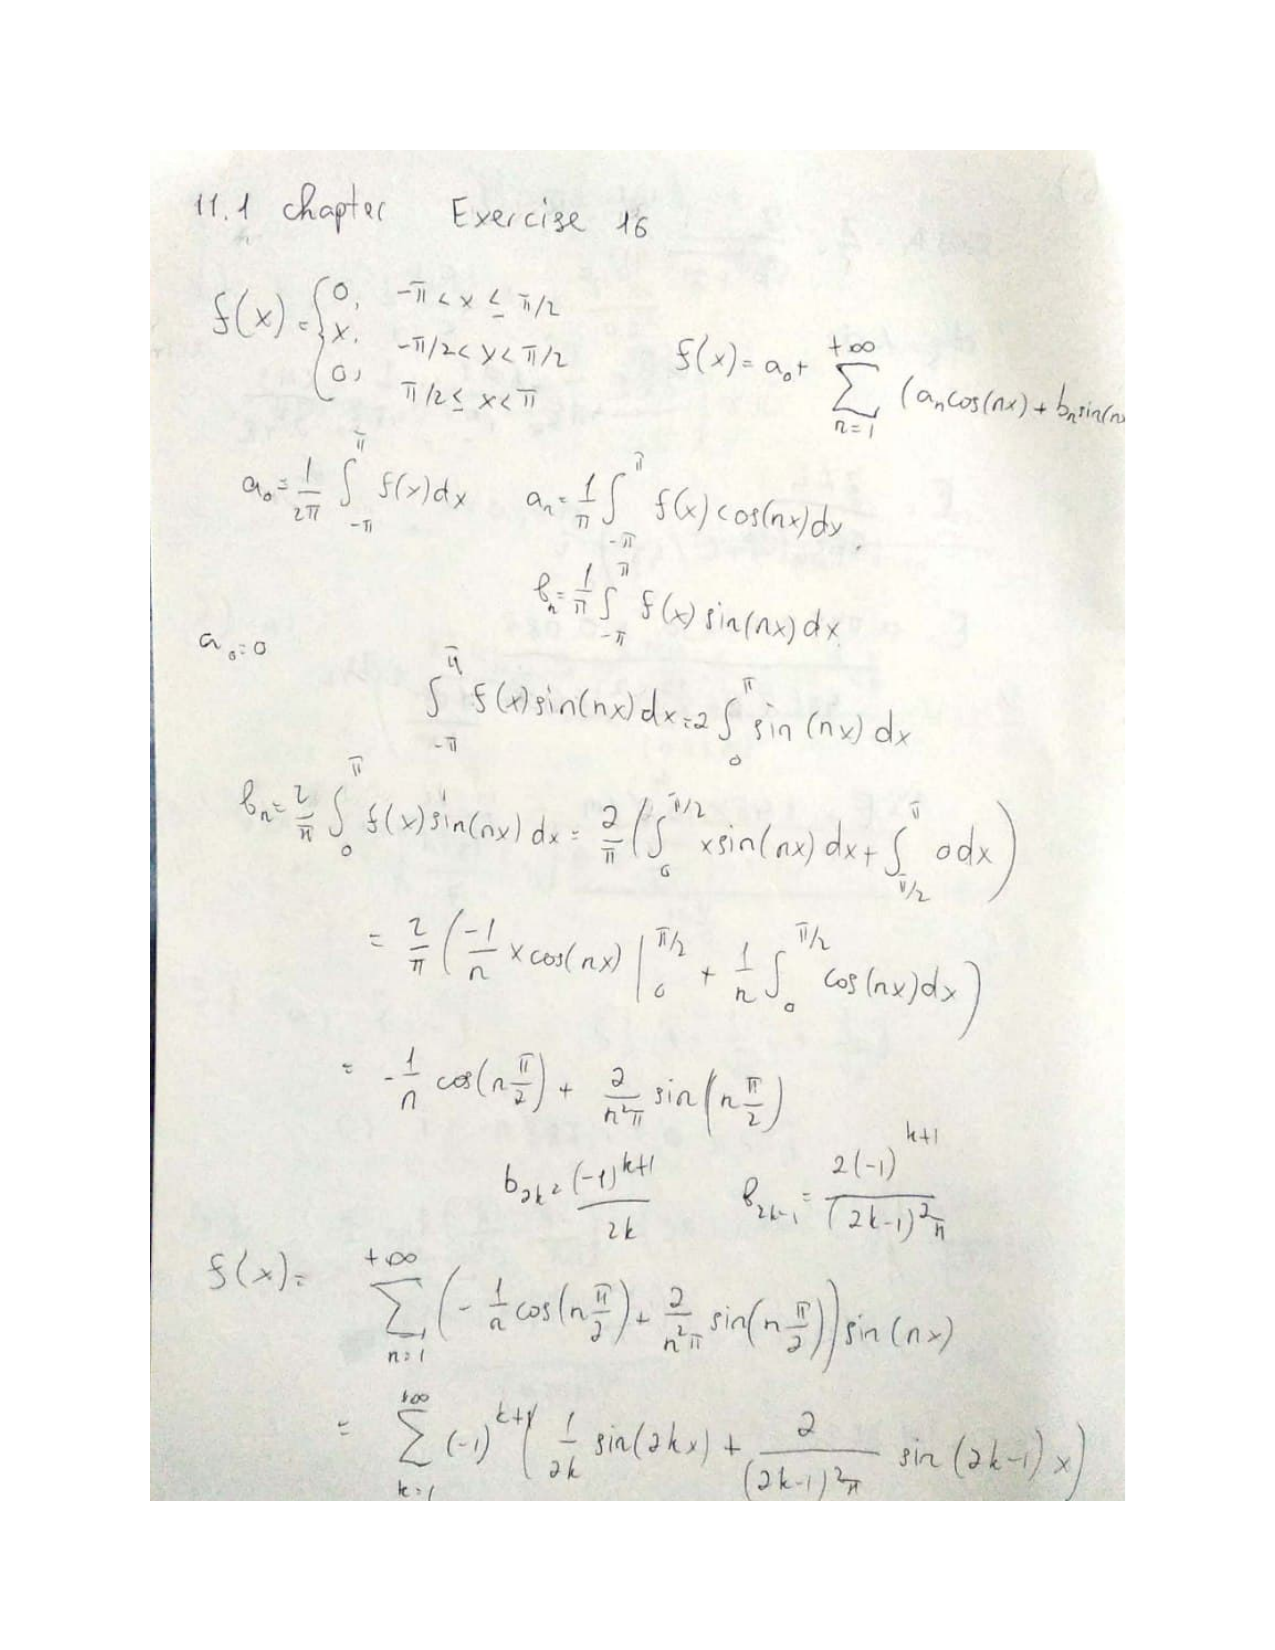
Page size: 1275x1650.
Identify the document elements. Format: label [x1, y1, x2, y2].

picture [150, 150, 1125, 1501]
